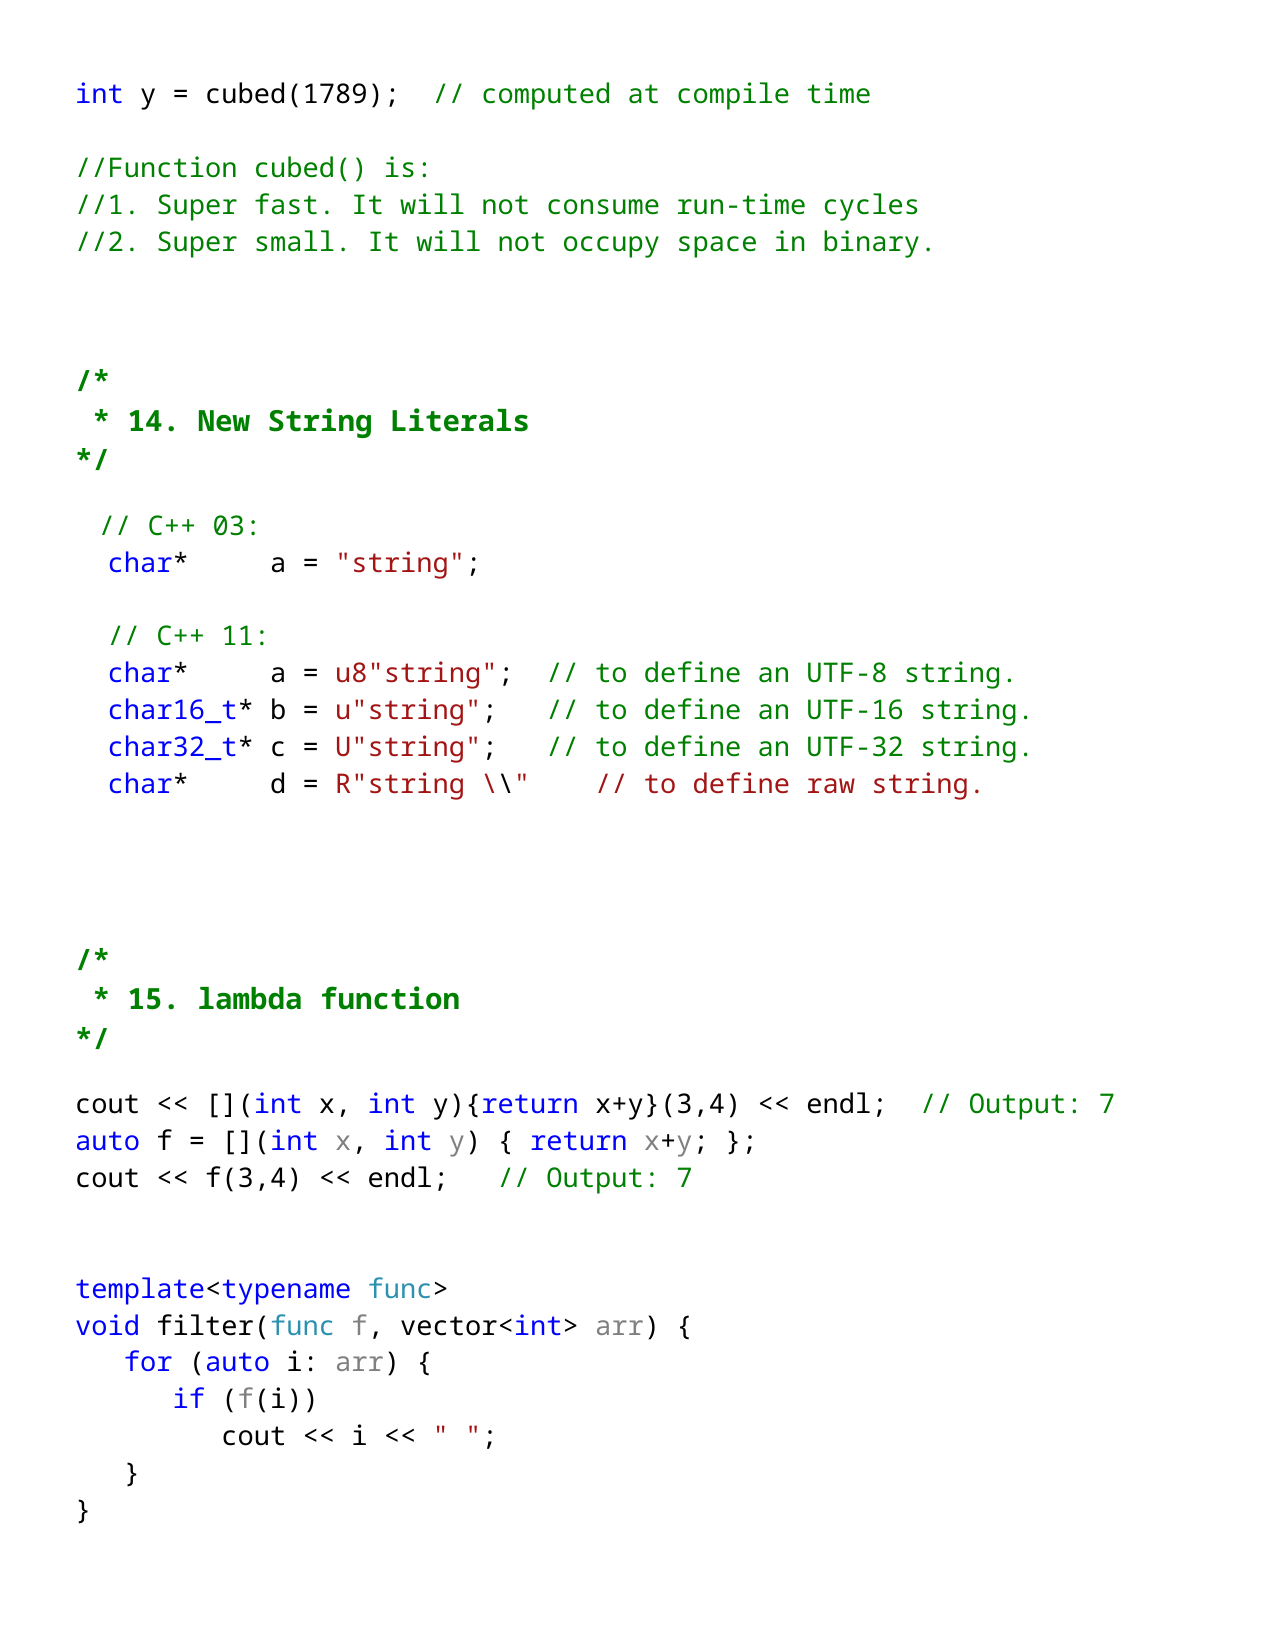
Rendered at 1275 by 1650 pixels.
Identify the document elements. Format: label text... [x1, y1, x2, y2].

text // C++ 03: [75, 506, 1200, 543]
text cout << i << " "; [75, 1417, 1200, 1453]
text char32_t* c = U"string"; // to define an UTF-32 string. [75, 727, 1200, 764]
text for (auto i: arr) { [75, 1343, 1200, 1380]
text // C++ 11: [75, 617, 1200, 654]
text char16_t* b = u"string"; // to define an UTF-16 string. [75, 691, 1200, 727]
text char* a = "string"; [75, 543, 1200, 580]
text //2. Super small. It will not occupy space in binary. [75, 222, 1200, 259]
text } [75, 1490, 1200, 1527]
text * 15. lambda function [75, 978, 1200, 1018]
text */ [75, 439, 1200, 479]
text */ [75, 1018, 1200, 1058]
text * 14. New String Literals [75, 400, 1200, 439]
text cout << [](int x, int y){return x+y}(3,4) << endl; // Output: 7 [75, 1085, 1200, 1122]
text } [75, 1453, 1200, 1490]
text void filter(func f, vector<int> arr) { [75, 1306, 1200, 1343]
text cout << f(3,4) << endl; // Output: 7 [75, 1158, 1200, 1195]
text char* d = R"string \\" // to define raw string. [75, 764, 1200, 801]
text auto f = [](int x, int y) { return x+y; }; [75, 1122, 1200, 1158]
text //Function cubed() is: [75, 149, 1200, 186]
text template<typename func> [75, 1269, 1200, 1306]
text if (f(i)) [75, 1380, 1200, 1417]
text /* [75, 939, 1200, 978]
text int y = cubed(1789); // computed at compile time [75, 75, 1200, 112]
text char* a = u8"string"; // to define an UTF-8 string. [75, 654, 1200, 691]
text //1. Super fast. It will not consume run-time cycles [75, 186, 1200, 222]
text /* [75, 360, 1200, 400]
